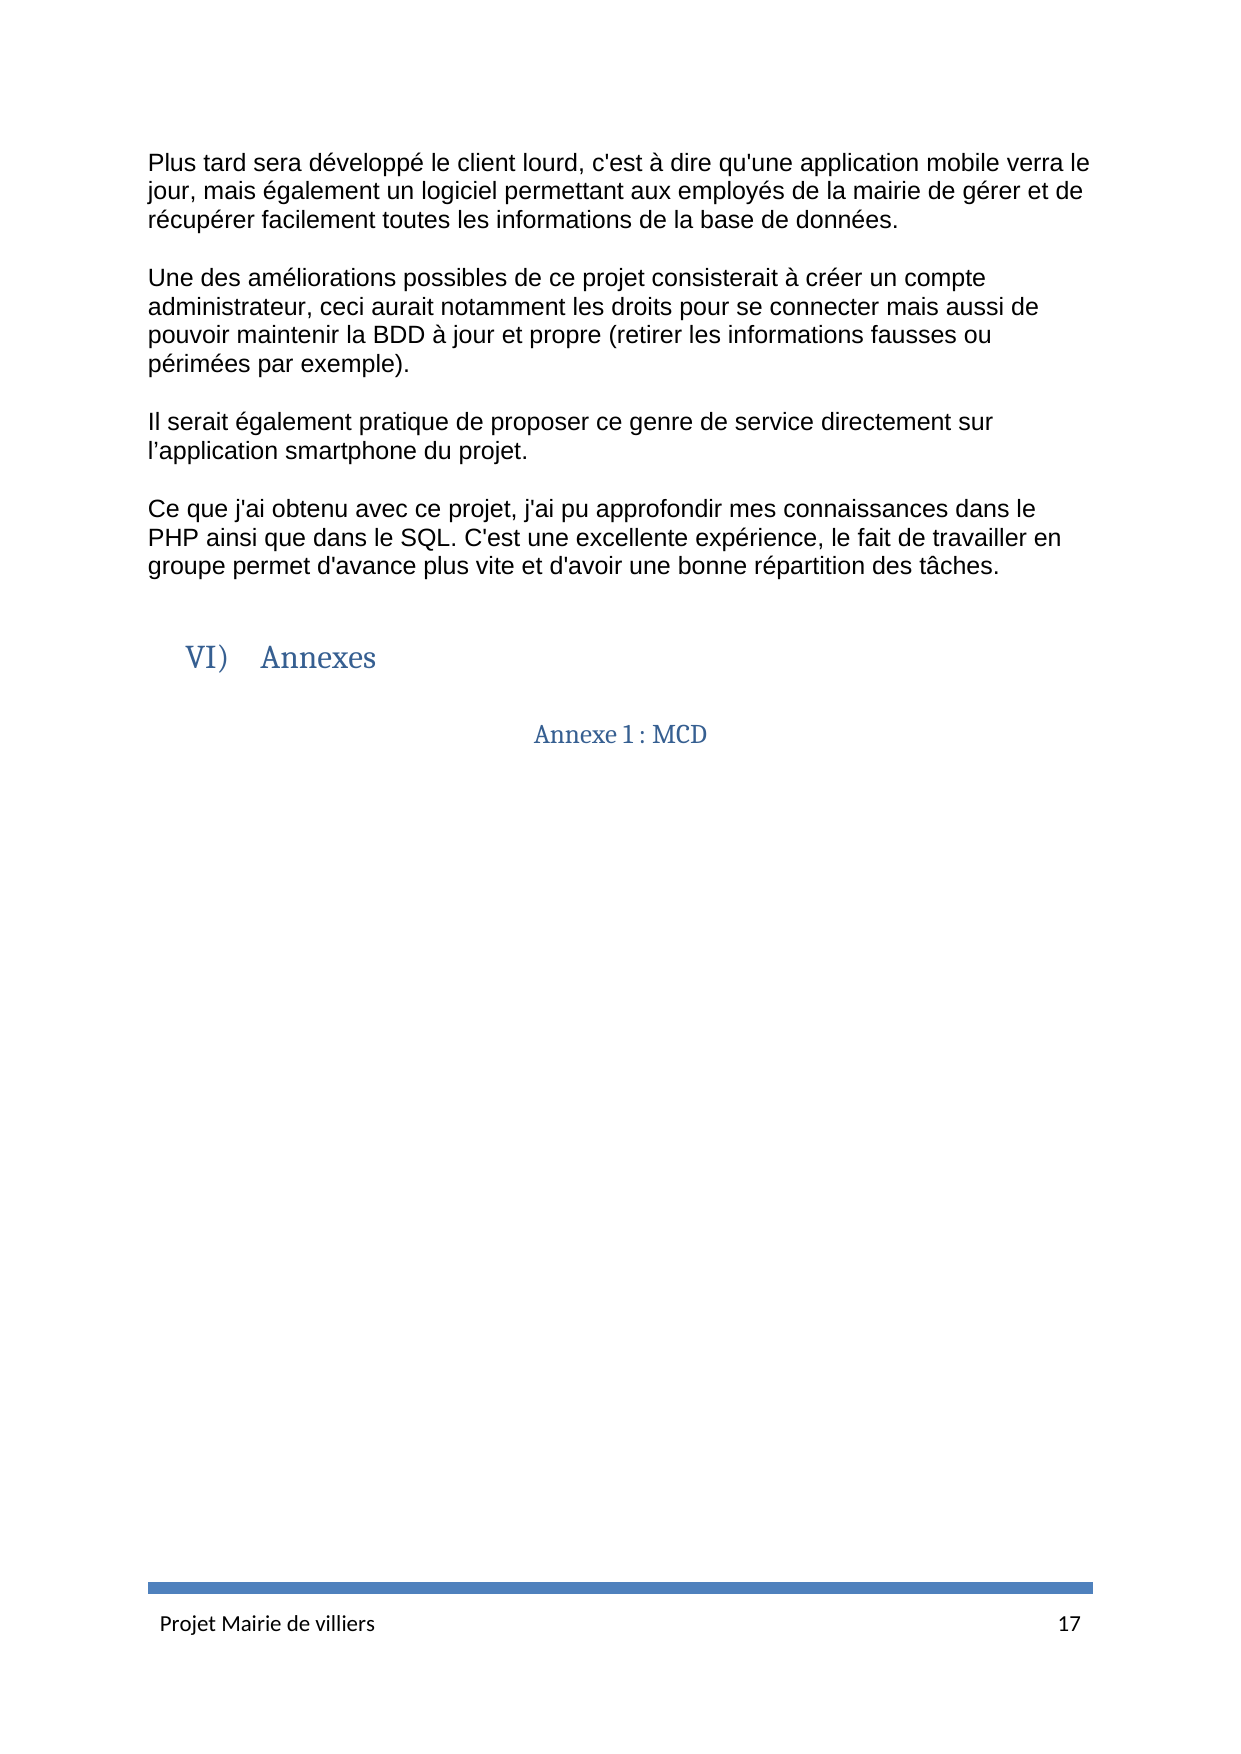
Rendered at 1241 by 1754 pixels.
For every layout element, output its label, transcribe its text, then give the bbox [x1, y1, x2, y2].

subtitle Annexes [185, 638, 1093, 676]
text Une des améliorations possibles de ce projet consisterait à créer un compte administrateur, ceci aurait notamment les droits pour se connecter mais aussi de pouvoir maintenir la BDD à jour et propre (retirer les informations fausses ou périmées par exemple). [148, 263, 1093, 378]
text Plus tard sera développé le client lourd, c'est à dire qu'une application mobile verra le jour, mais également un logiciel permettant aux employés de la mairie de gérer et de récupérer facilement toutes les informations de la base de données. [148, 148, 1093, 234]
subtitle Annexe 1 : MCD [148, 719, 1093, 751]
text Ce que j'ai obtenu avec ce projet, j'ai pu approfondir mes connaissances dans le PHP ainsi que dans le SQL. C'est une excellente expérience, le fait de travailler en groupe permet d'avance plus vite et d'avoir une bonne répartition des tâches. [148, 494, 1093, 580]
text Il serait également pratique de proposer ce genre de service directement sur l’application smartphone du projet. [148, 407, 1093, 465]
